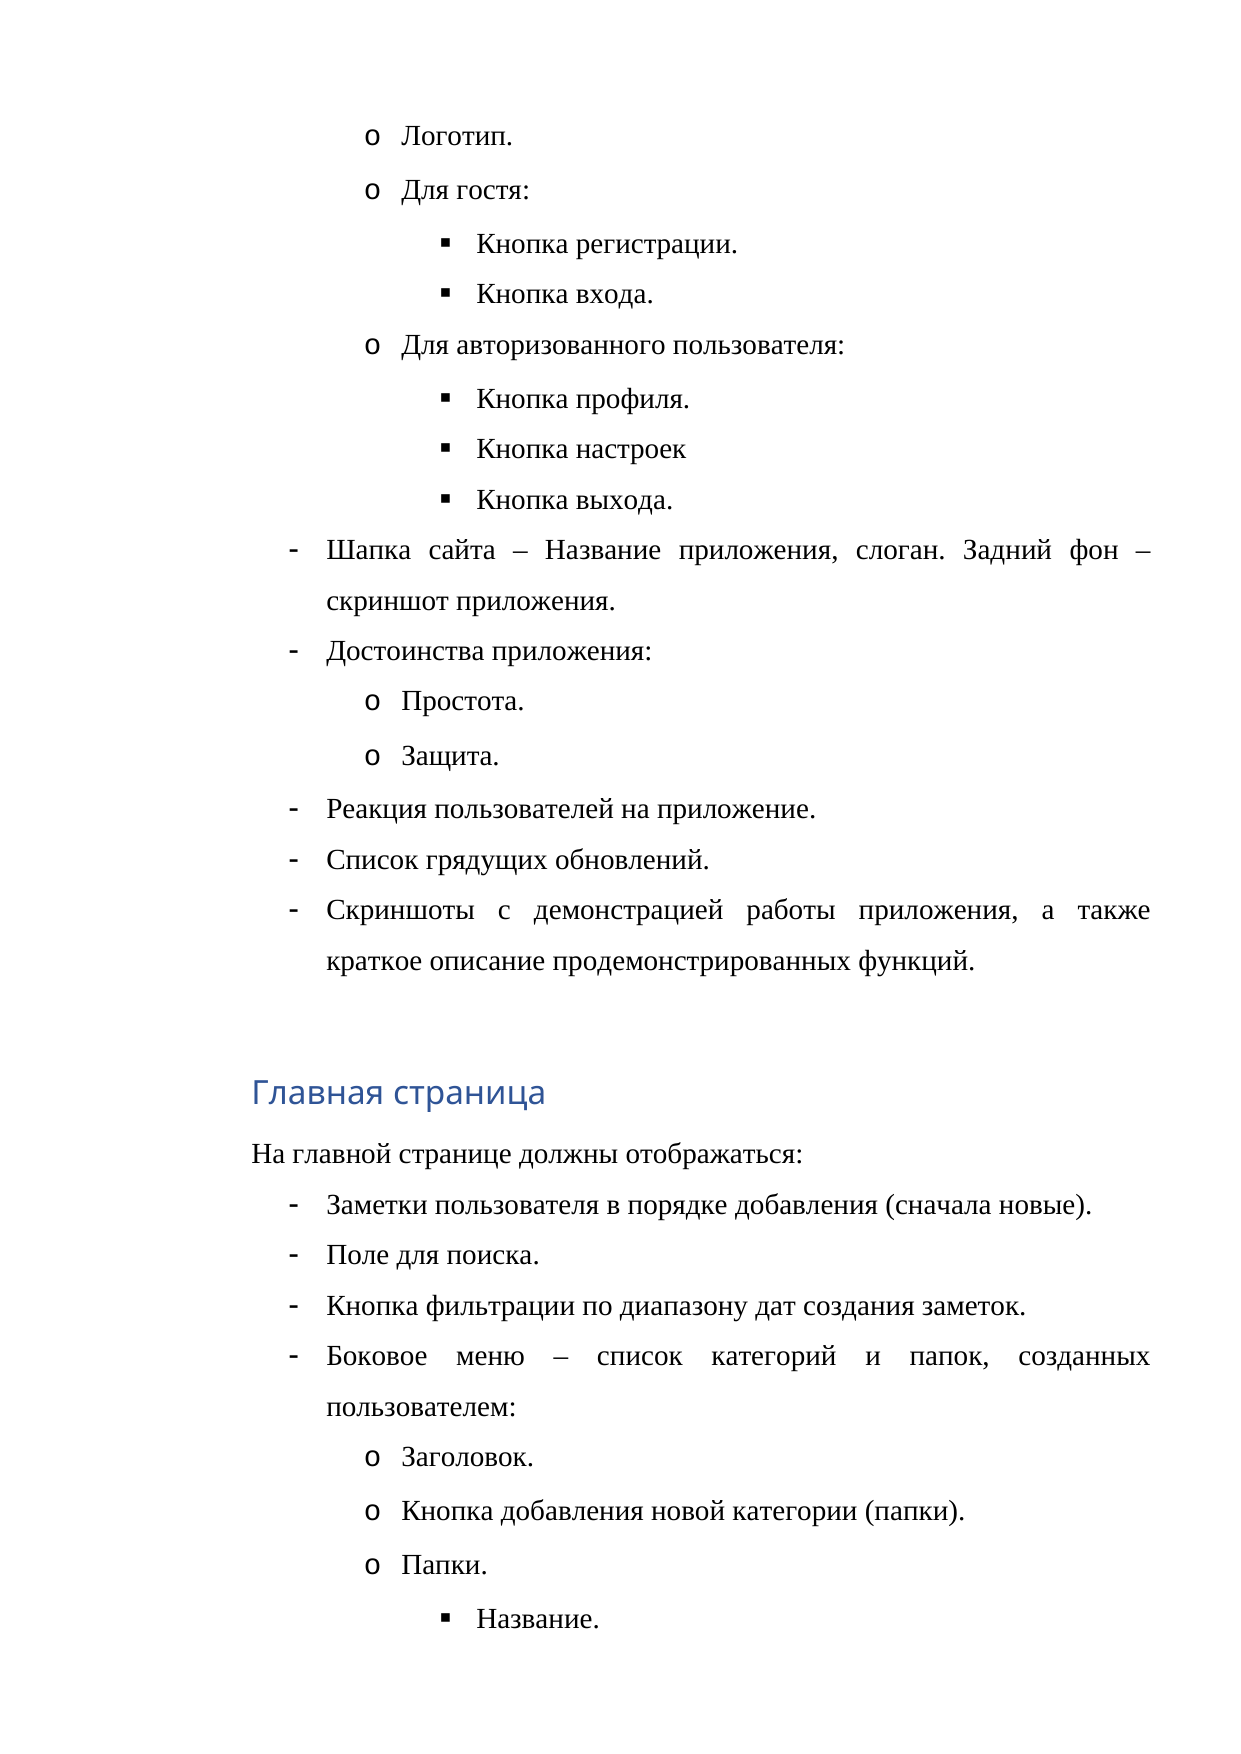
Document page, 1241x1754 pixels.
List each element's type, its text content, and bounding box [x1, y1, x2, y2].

list Кнопка добавления новой категории (папки). [363, 1493, 1152, 1529]
list Защита. [363, 738, 1152, 774]
list Кнопка настроек [438, 432, 1152, 465]
list Реакция пользователей на приложение. [288, 792, 1152, 825]
list Кнопка выхода. [438, 482, 1152, 516]
subtitle Главная страница [177, 1068, 1152, 1114]
list Для авторизованного пользователя: [363, 327, 1152, 363]
list Простота. [363, 683, 1152, 719]
list Папки. [363, 1547, 1152, 1583]
list Кнопка регистрации. [438, 226, 1152, 260]
list Логотип. [363, 118, 1152, 154]
list Заметки пользователя в порядке добавления (сначала новые). [288, 1187, 1152, 1221]
list Скриншоты с демонстрацией работы приложения, а также краткое описание продемонстрированных функций. [288, 892, 1152, 976]
list Кнопка входа. [438, 277, 1152, 310]
list Достоинства приложения: [288, 633, 1152, 667]
list Заголовок. [363, 1439, 1152, 1475]
list Название. [438, 1601, 1152, 1635]
list Шапка сайта – Название приложения, слоган. Задний фон – скриншот приложения. [288, 532, 1152, 616]
list Для гостя: [363, 172, 1152, 208]
text На главной странице должны отображаться: [177, 1137, 1152, 1170]
list Список грядущих обновлений. [288, 842, 1152, 876]
list Поле для поиска. [288, 1237, 1152, 1271]
list Кнопка профиля. [438, 381, 1152, 415]
list Кнопка фильтрации по диапазону дат создания заметок. [288, 1288, 1152, 1321]
list Боковое меню – список категорий и папок, созданных пользователем: [288, 1338, 1152, 1422]
